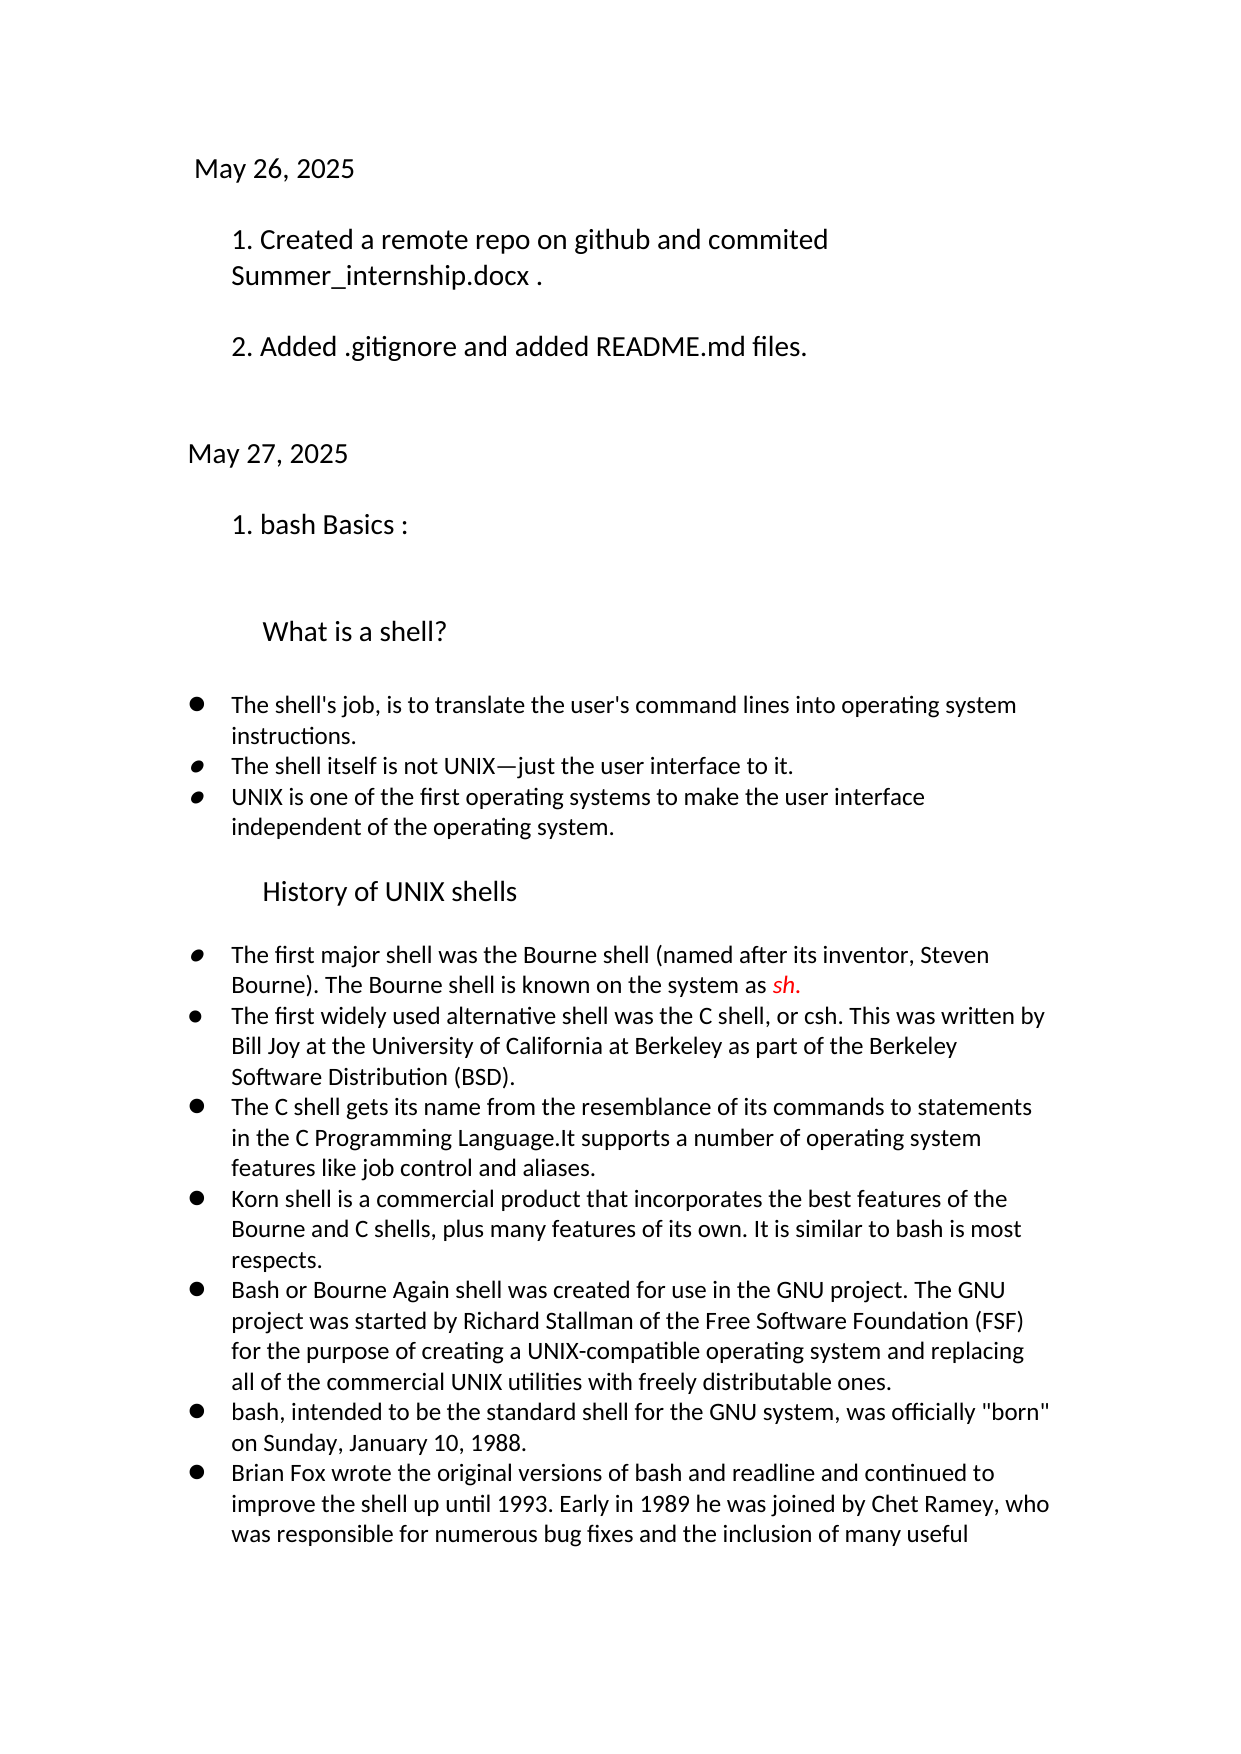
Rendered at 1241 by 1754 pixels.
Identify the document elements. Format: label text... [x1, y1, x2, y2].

list Bash or Bourne Again shell was created for use in the GNU project. The GNU project was started by Richard Stallman of the Free Software Foundation (FSF) for the purpose of creating a UNIX-compatible operating system and replacing all of the commercial UNIX utilities with freely distributable ones. [187, 1274, 1053, 1397]
list UNIX is one of the first operating systems to make the user interface independent of the operating system. [187, 781, 1053, 842]
list The C shell gets its name from the resemblance of its commands to statements in the C Programming Language.It supports a number of operating system features like job control and aliases. [187, 1091, 1053, 1183]
list The first widely used alternative shell was the C shell, or csh. This was written by Bill Joy at the University of California at Berkeley as part of the Berkeley Software Distribution (BSD). [187, 1000, 1053, 1091]
list The shell itself is not UNIX—just the user interface to it. [187, 751, 1053, 781]
list The shell's job, is to translate the user's command lines into operating system instructions. [187, 689, 1053, 751]
text May 27, 2025 [187, 435, 1053, 471]
text May 26, 2025 [187, 150, 1053, 186]
list History of UNIX shells [262, 873, 1053, 908]
list Added .gitignore and added README.md files. [231, 328, 1053, 364]
list bash, intended to be the standard shell for the GNU system, was officially "born" on Sunday, January 10, 1988. [187, 1397, 1053, 1458]
list What is a shell? [262, 613, 1053, 649]
list Created a remote repo on github and commited Summer_internship.docx . [231, 221, 1053, 292]
list Korn shell is a commercial product that incorporates the best features of the Bourne and C shells, plus many features of its own. It is similar to bash is most respects. [187, 1183, 1053, 1274]
list bash Basics : [231, 506, 1053, 542]
list The first major shell was the Bourne shell (named after its inventor, Steven Bourne). The Bourne shell is known on the system as sh. [187, 939, 1053, 1000]
